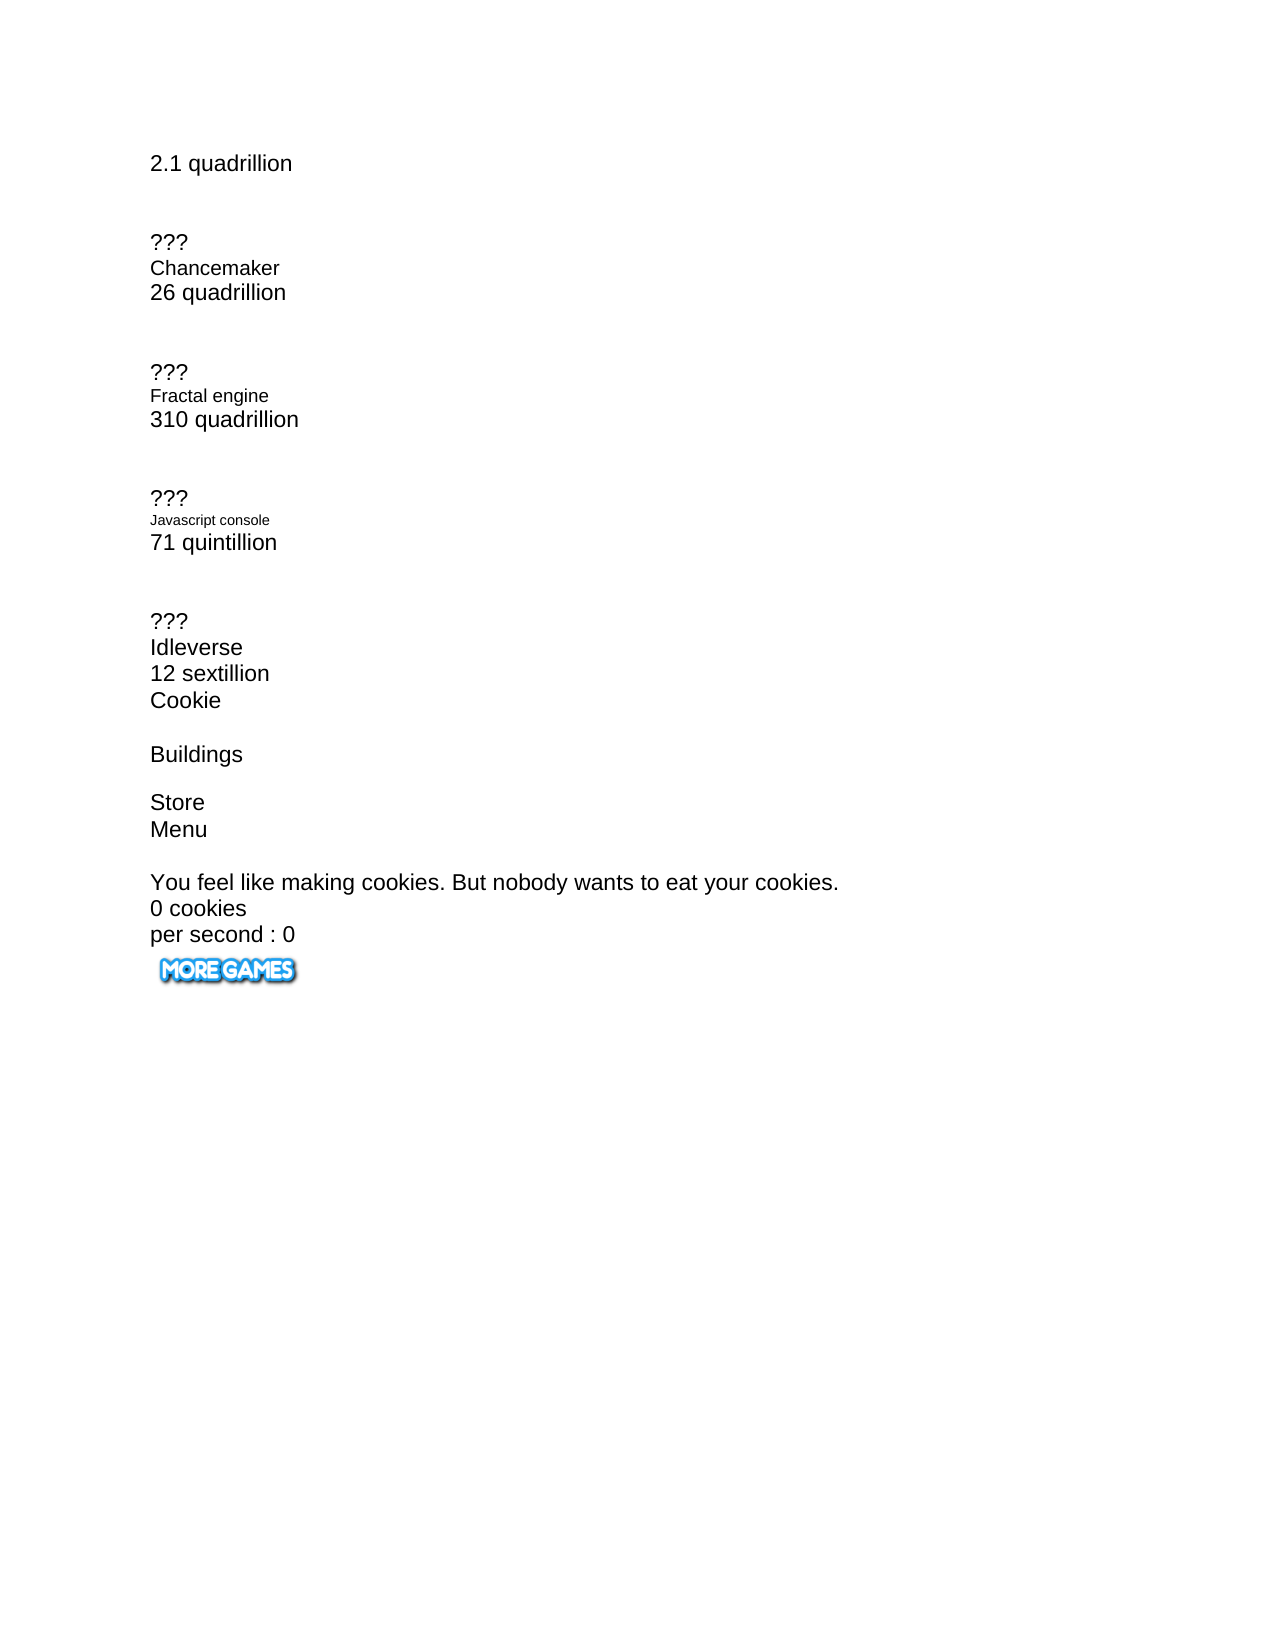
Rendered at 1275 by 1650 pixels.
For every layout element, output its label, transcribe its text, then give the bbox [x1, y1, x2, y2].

text Fractal engine [150, 385, 1125, 406]
text Idleverse [150, 634, 1125, 660]
text ??? [150, 229, 1125, 255]
picture [150, 947, 307, 995]
text Buildings [150, 741, 1125, 767]
text 2.1 quadrillion [150, 150, 1125, 176]
text ??? [150, 358, 1125, 385]
text 71 quintillion [150, 528, 1125, 555]
text 310 quadrillion [150, 406, 1125, 433]
text 0 cookies [150, 895, 1125, 921]
text 26 quadrillion [150, 279, 1125, 306]
text Store [150, 789, 1125, 816]
text per second : 0 [150, 921, 1125, 947]
text Cookie [150, 687, 1125, 713]
text Chancemaker [150, 255, 1125, 279]
text Menu [150, 816, 1125, 842]
text ??? [150, 485, 1125, 512]
text 12 sextillion [150, 660, 1125, 687]
text ??? [150, 608, 1125, 634]
text You feel like making cookies. But nobody wants to eat your cookies. [150, 868, 1125, 895]
text Javascript console [150, 512, 1125, 528]
